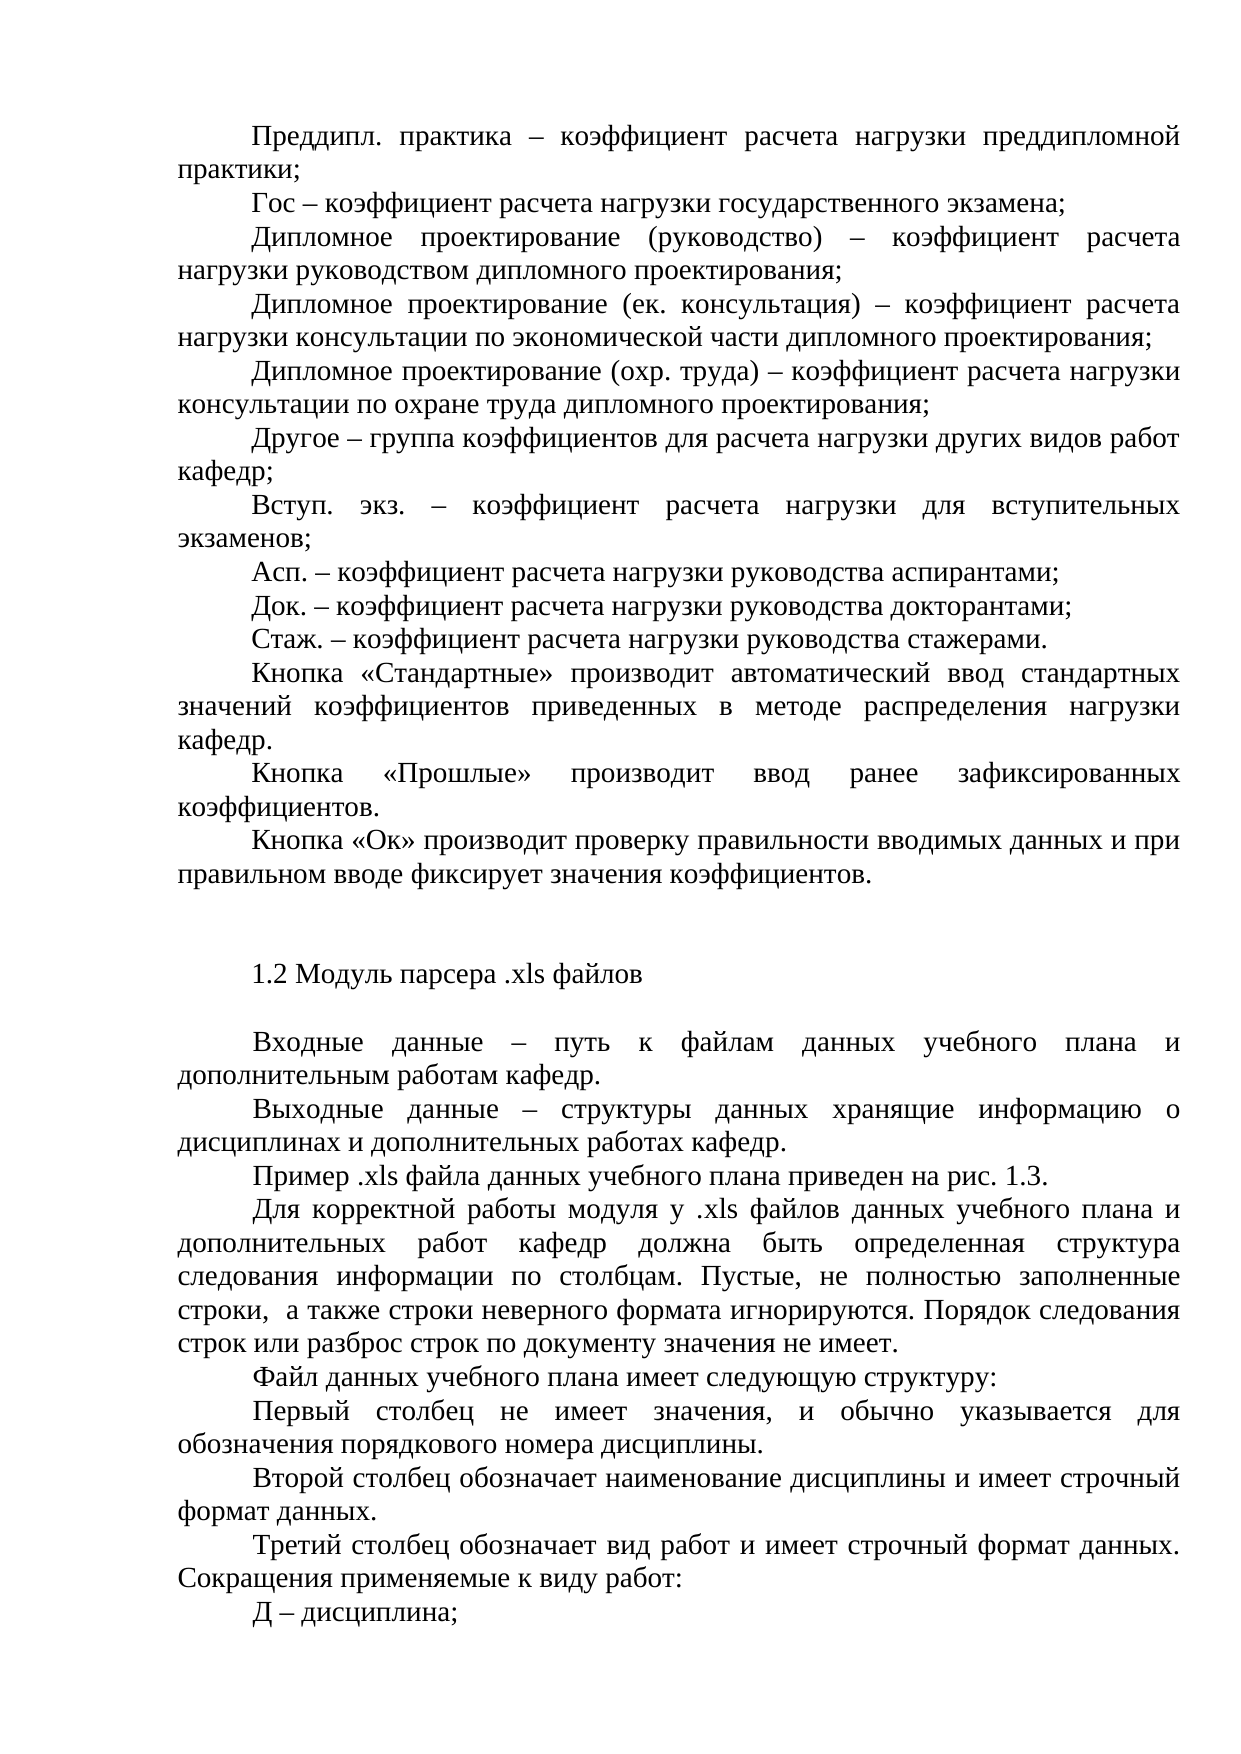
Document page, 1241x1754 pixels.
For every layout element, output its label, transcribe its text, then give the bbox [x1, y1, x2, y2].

list Модуль парсера .xls файлов [251, 957, 1181, 990]
text Дипломное проектирование (ек. консультация) – коэффициент расчета нагрузки консультации по экономической части дипломного проектирования; [177, 286, 1181, 353]
text Вступ. экз. – коэффициент расчета нагрузки для вступительных экзаменов; [177, 487, 1181, 554]
list Первый столбец не имеет значения, и обычно указывается для обозначения порядкового номера дисциплины. [177, 1393, 1181, 1460]
list Третий столбец обозначает вид работ и имеет строчный формат данных. Сокращения применяемые к виду работ: [177, 1527, 1181, 1594]
text Дипломное проектирование (руководство) – коэффициент расчета нагрузки руководством дипломного проектирования; [177, 219, 1181, 286]
list Пример .xls файла данных учебного плана приведен на рис. 1.3. [177, 1158, 1181, 1191]
text Асп. – коэффициент расчета нагрузки руководства аспирантами; [177, 554, 1181, 588]
list Выходные данные – структуры данных хранящие информацию о дисциплинах и дополнительных работах кафедр. [177, 1091, 1181, 1158]
text Гос – коэффициент расчета нагрузки государственного экзамена; [177, 185, 1181, 219]
list Второй столбец обозначает наименование дисциплины и имеет строчный формат данных. [177, 1460, 1181, 1527]
text Другое – группа коэффициентов для расчета нагрузки других видов работ кафедр; [177, 420, 1181, 487]
text Стаж. – коэффициент расчета нагрузки руководства стажерами. [177, 621, 1181, 655]
text Кнопка «Прошлые» производит ввод ранее зафиксированных коэффициентов. [177, 755, 1181, 822]
list Для корректной работы модуля у .xls файлов данных учебного плана и дополнительных работ кафедр должна быть определенная структура следования информации по столбцам. Пустые, не полностью заполненные строки, а также строки неверного формата игнорируются. Порядок следования строк или разброс строк по документу значения не имеет. [177, 1191, 1181, 1359]
list Д – дисциплина; [177, 1594, 1181, 1627]
text Дипломное проектирование (охр. труда) – коэффициент расчета нагрузки консультации по охране труда дипломного проектирования; [177, 353, 1181, 420]
text Кнопка «Ок» производит проверку правильности вводимых данных и при правильном вводе фиксирует значения коэффициентов. [177, 822, 1181, 889]
list Файл данных учебного плана имеет следующую структуру: [177, 1359, 1181, 1393]
text Кнопка «Стандартные» производит автоматический ввод стандартных значений коэффициентов приведенных в методе распределения нагрузки кафедр. [177, 655, 1181, 755]
text Преддипл. практика – коэффициент расчета нагрузки преддипломной практики; [177, 118, 1181, 185]
list Входные данные – путь к файлам данных учебного плана и дополнительным работам кафедр. [177, 1024, 1181, 1091]
text Док. – коэффициент расчета нагрузки руководства докторантами; [177, 588, 1181, 621]
